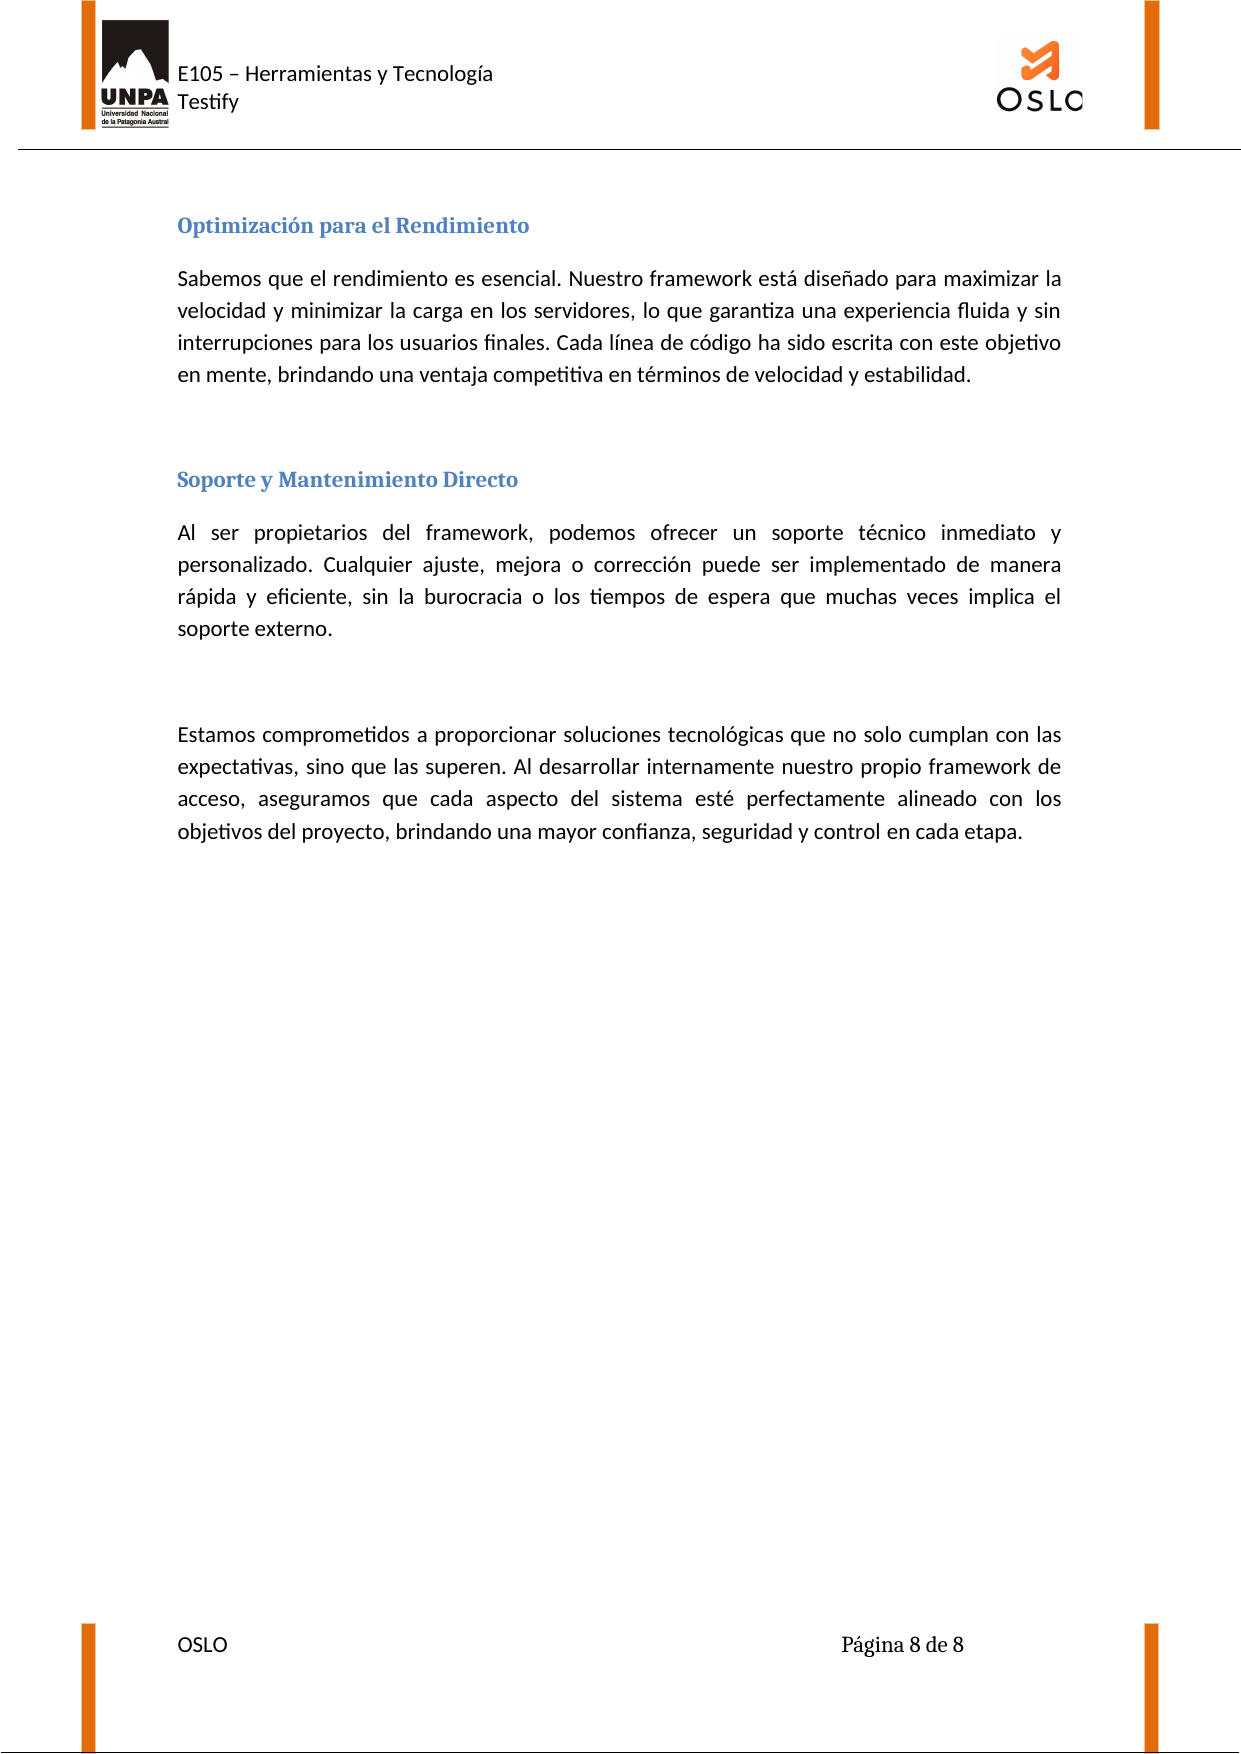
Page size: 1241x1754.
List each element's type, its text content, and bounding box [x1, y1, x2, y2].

text Sabemos que el rendimiento es esencial. Nuestro framework está diseñado para maximizar la velocidad y minimizar la carga en los servidores, lo que garantiza una experiencia fluida y sin interrupciones para los usuarios finales. Cada línea de código ha sido escrita con este objetivo en mente, brindando una ventaja competitiva en términos de velocidad y estabilidad. [177, 264, 1063, 388]
picture [100, 18, 170, 129]
text Estamos comprometidos a proporcionar soluciones tecnológicas que no solo cumplan con las expectativas, sino que las superen. Al desarrollar internamente nuestro propio framework de acceso, aseguramos que cada aspecto del sistema esté perfectamente alineado con los objetivos del proyecto, brindando una mayor confianza, seguridad y control en cada etapa. [177, 720, 1063, 845]
text Soporte y Mantenimiento Directo [177, 467, 1063, 493]
text Optimización para el Rendimiento [177, 213, 1063, 239]
text Al ser propietarios del framework, podemos ofrecer un soporte técnico inmediato y personalizado. Cualquier ajuste, mejora o corrección puede ser implementado de manera rápida y eficiente, sin la burocracia o los tiempos de espera que muchas veces implica el soporte externo. [177, 518, 1063, 642]
picture [994, 34, 1083, 113]
